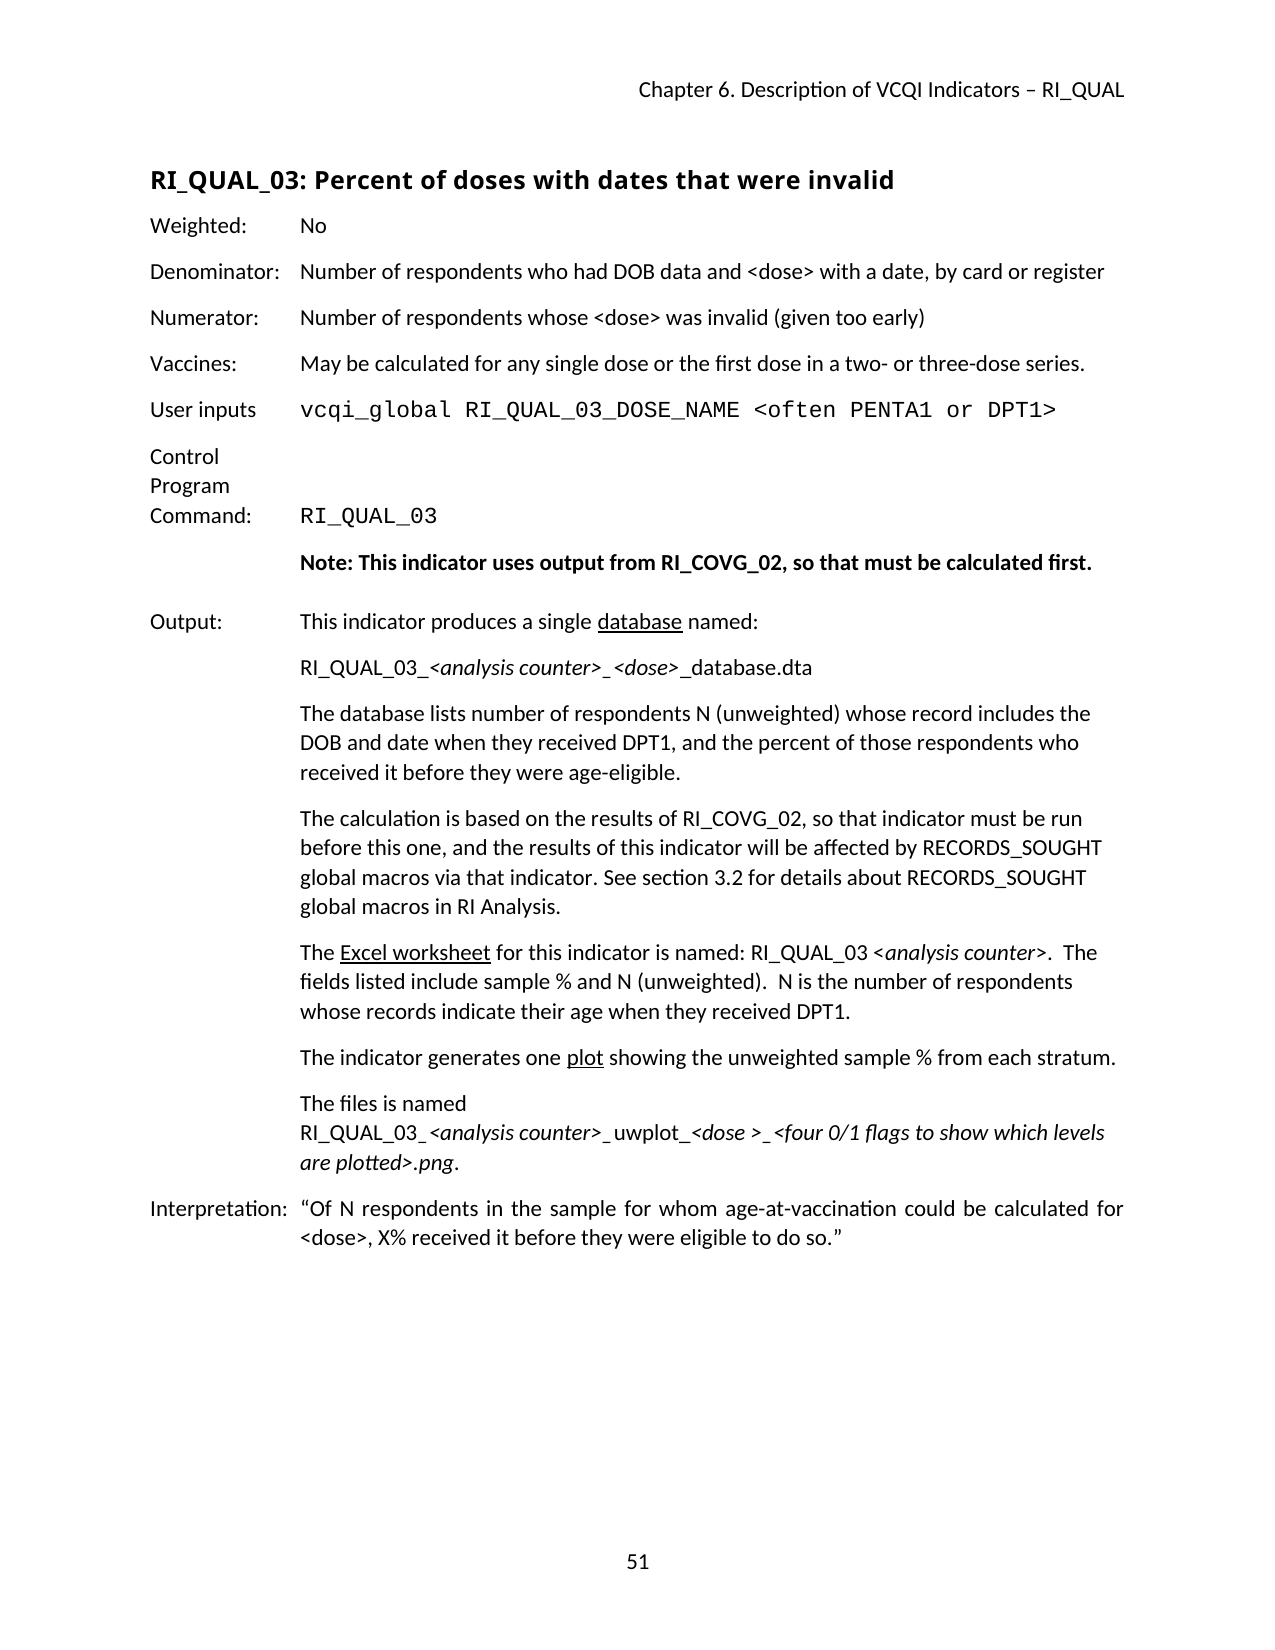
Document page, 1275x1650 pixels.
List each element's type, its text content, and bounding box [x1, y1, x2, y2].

text The indicator generates one plot showing the unweighted sample % from each stratum. [300, 1043, 1125, 1071]
text The Excel worksheet for this indicator is named: RI_QUAL_03 <analysis counter>. The fields listed include sample % and N (unweighted). N is the number of respondents whose records indicate their age when they received DPT1. [300, 938, 1125, 1025]
text Denominator: Number of respondents who had DOB data and <dose> with a date, by card or register [150, 257, 1125, 285]
text Numerator: Number of respondents whose <dose> was invalid (given too early) [150, 303, 1125, 331]
text Vaccines: May be calculated for any single dose or the first dose in a two- or three-dose series. [150, 349, 1125, 377]
text RI_QUAL_03_<analysis counter>_<dose>_database.dta [225, 653, 1125, 681]
text The database lists number of respondents N (unweighted) whose record includes the DOB and date when they received DPT1, and the percent of those respondents who received it before they were age-eligible. [300, 699, 1125, 786]
text Output: This indicator produces a single database named: [150, 607, 1125, 635]
text User inputs vcqi_global RI_QUAL_03_DOSE_NAME <often PENTA1 or DPT1> [150, 395, 1125, 424]
text The calculation is based on the results of RI_COVG_02, so that indicator must be run before this one, and the results of this indicator will be affected by RECORDS_SOUGHT global macros via that indicator. See section 3.2 for details about RECORDS_SOUGHT global macros in RI Analysis. [300, 804, 1125, 920]
text Interpretation: “Of N respondents in the sample for whom age-at-vaccination could be calculated for <dose>, X% received it before they were eligible to do so.” [150, 1194, 1125, 1251]
text Weighted: No [150, 211, 1125, 239]
text The files is named RI_QUAL_03_<analysis counter>_uwplot_<dose >_<four 0/1 flags to show which levels are plotted>.png. [300, 1089, 1125, 1176]
text Note: This indicator uses output from RI_COVG_02, so that must be calculated first. [225, 548, 1125, 576]
subtitle RI_QUAL_03: Percent of doses with dates that were invalid [150, 162, 1125, 197]
text Control Program Command: RI_QUAL_03 [150, 442, 1125, 530]
